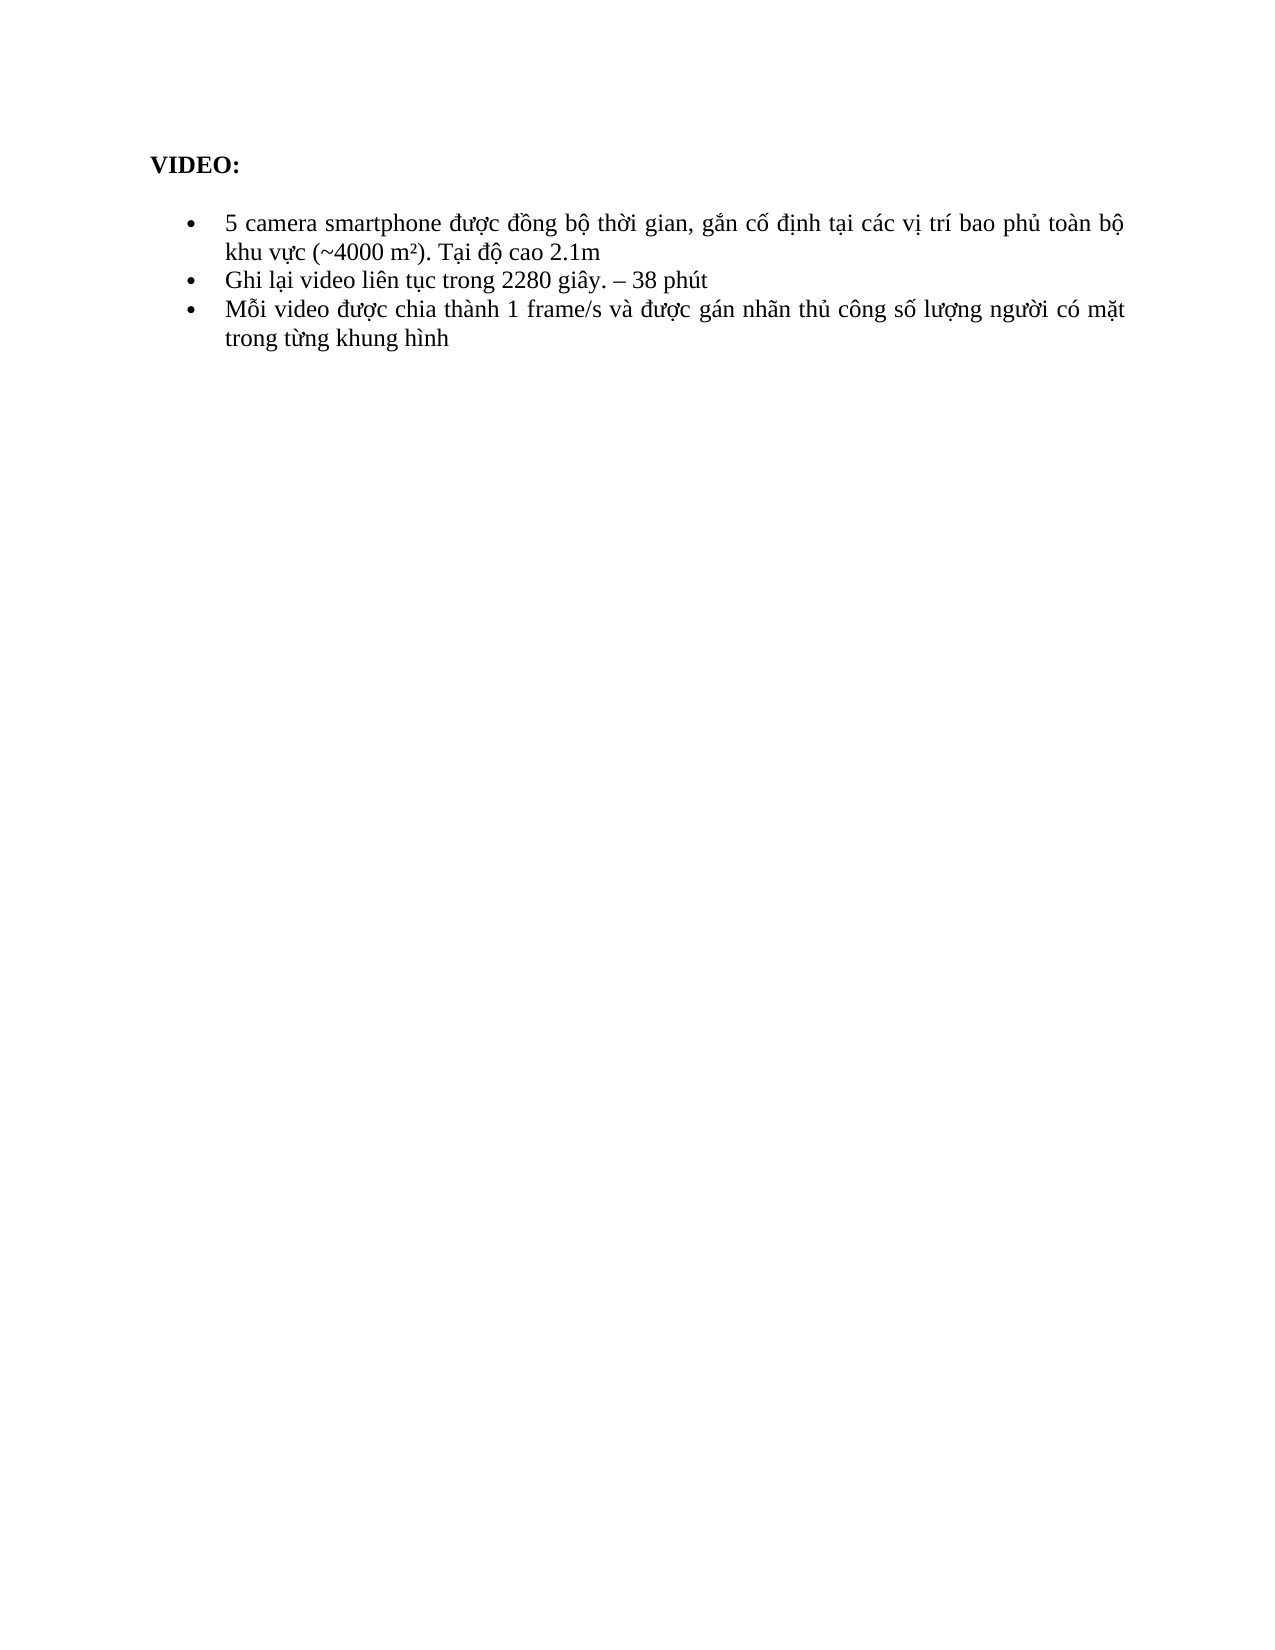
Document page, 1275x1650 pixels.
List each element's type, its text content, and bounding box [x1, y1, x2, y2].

list Ghi lại video liên tục trong 2280 giây. – 38 phút [187, 265, 1125, 294]
list 5 camera smartphone được đồng bộ thời gian, gắn cố định tại các vị trí bao phủ toàn bộ khu vực (~4000 m²). Tại độ cao 2.1m [187, 208, 1125, 265]
list Mỗi video được chia thành 1 frame/s và được gán nhãn thủ công số lượng người có mặt trong từng khung hình [187, 294, 1125, 352]
text VIDEO: [150, 150, 1125, 179]
